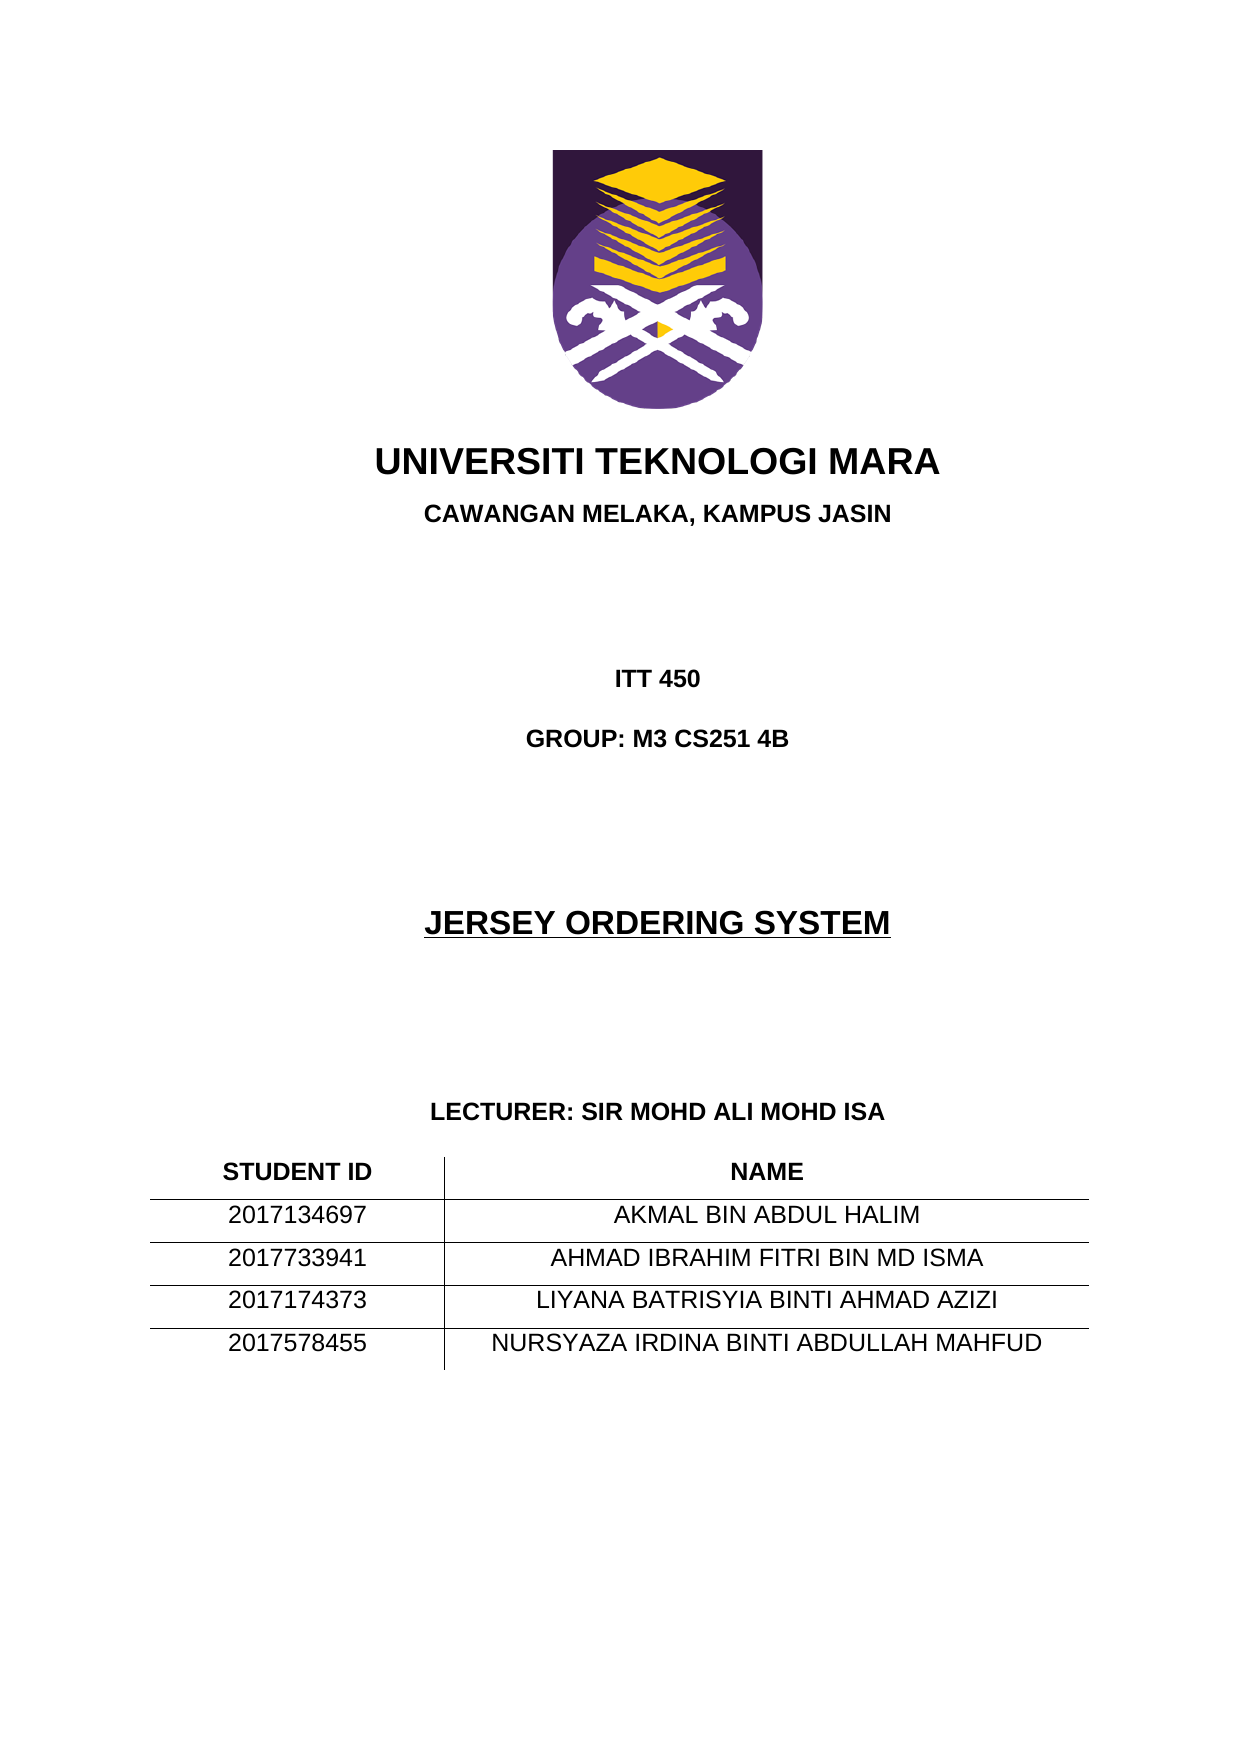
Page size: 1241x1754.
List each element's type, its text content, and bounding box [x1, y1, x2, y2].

text CAWANGAN MELAKA, KAMPUS JASIN [150, 499, 1090, 528]
table_cell AHMAD IBRAHIM FITRI BIN MD ISMA [445, 1243, 1089, 1284]
table_cell 2017733941 [150, 1243, 444, 1284]
text ITT 450 [150, 664, 1090, 693]
table_header STUDENT ID [150, 1157, 444, 1199]
table_cell NURSYAZA IRDINA BINTI ABDULLAH MAHFUD [445, 1329, 1089, 1370]
text UNIVERSITI TEKNOLOGI MARA [150, 439, 1090, 482]
text JERSEY ORDERING SYSTEM [150, 903, 1090, 942]
table_cell 2017578455 [150, 1329, 444, 1370]
picture [552, 150, 763, 409]
table_header NAME [445, 1157, 1089, 1199]
text GROUP: M3 CS251 4B [150, 724, 1090, 752]
table_cell 2017174373 [150, 1286, 444, 1327]
table_cell AKMAL BIN ABDUL HALIM [445, 1200, 1089, 1242]
text LECTURER: SIR MOHD ALI MOHD ISA [150, 1097, 1090, 1126]
table_cell 2017134697 [150, 1200, 444, 1242]
table_cell LIYANA BATRISYIA BINTI AHMAD AZIZI [445, 1286, 1089, 1327]
